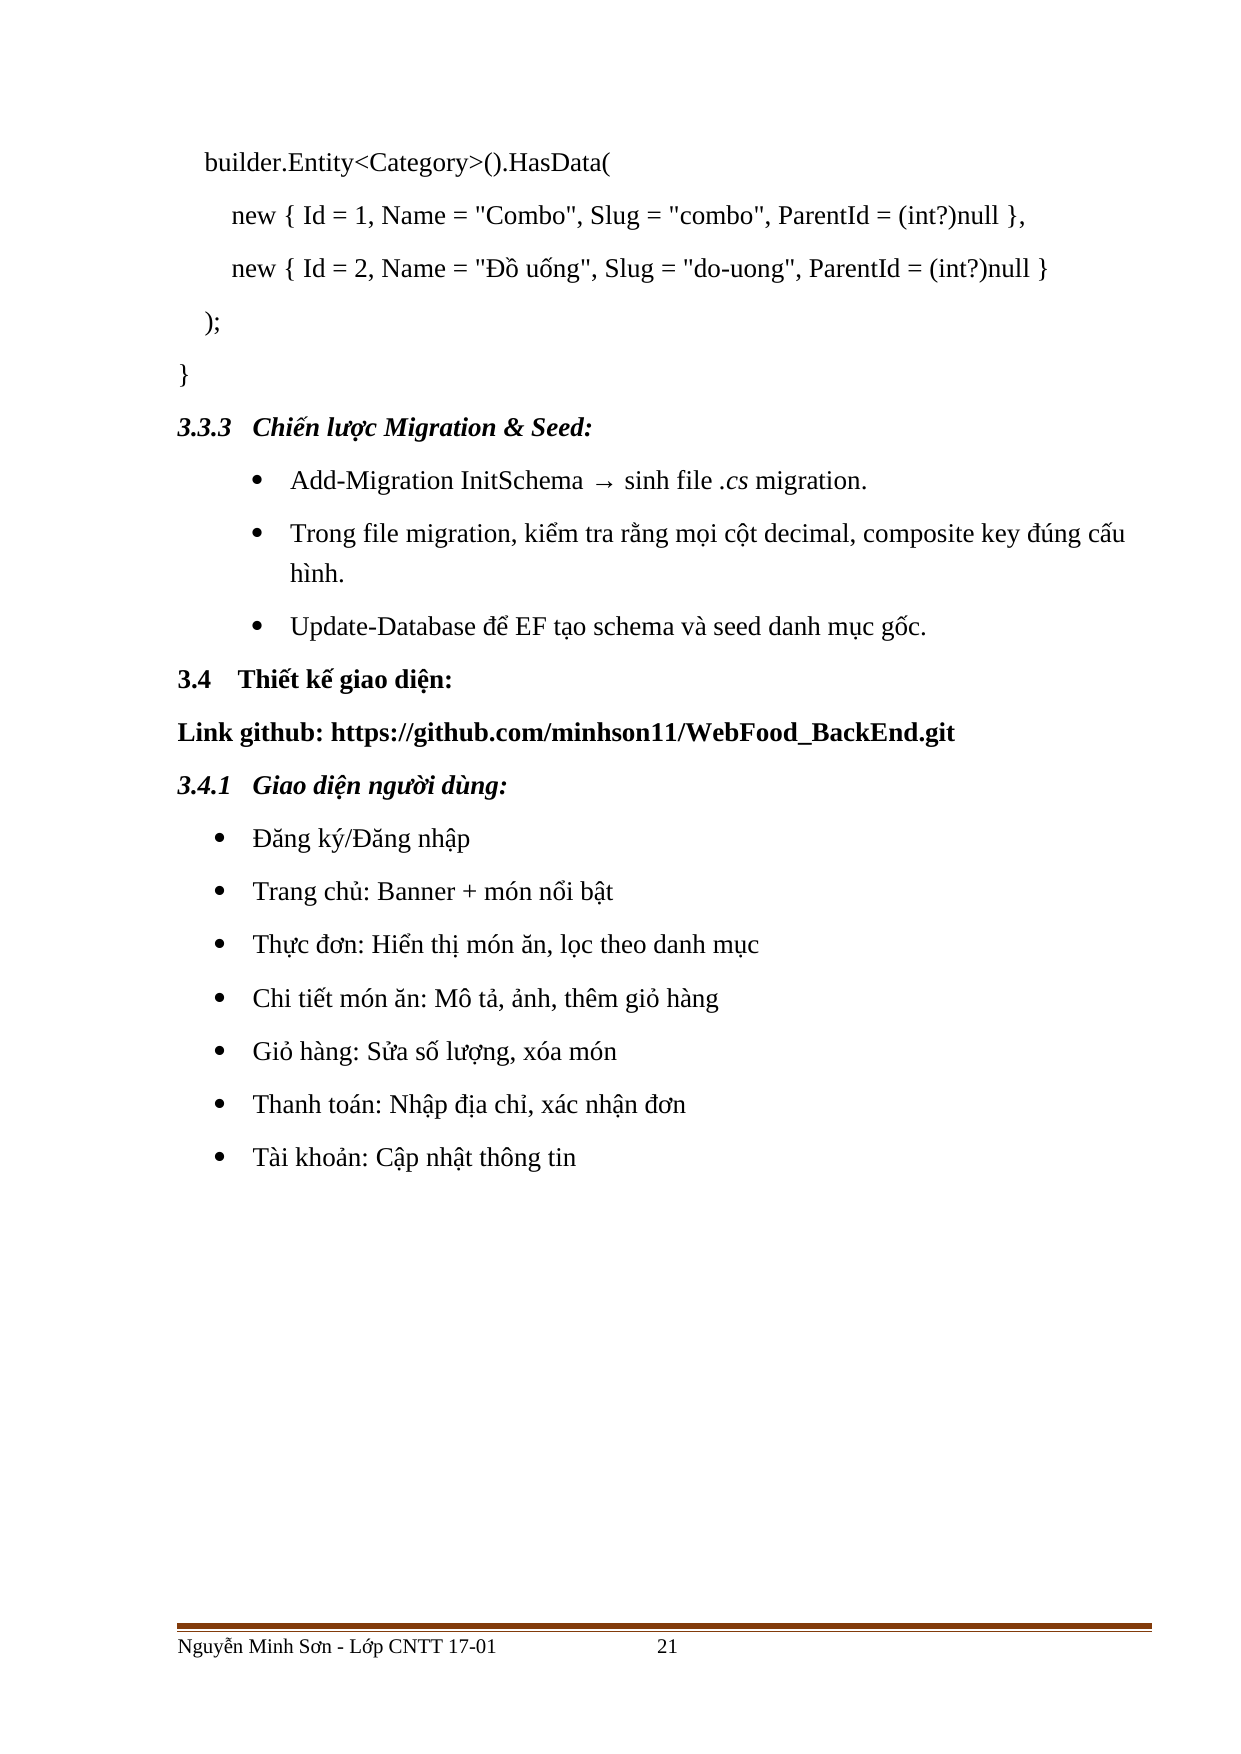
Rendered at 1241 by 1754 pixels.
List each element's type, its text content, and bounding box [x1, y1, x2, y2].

list Đăng ký/Đăng nhập [215, 822, 1152, 853]
subtitle Chiến lược Migration & Seed: [177, 411, 1152, 442]
text Link github: https://github.com/minhson11/WebFood_BackEnd.git [177, 716, 1152, 748]
text new { Id = 1, Name = "Combo", Slug = "combo", ParentId = (int?)null }, [177, 199, 1152, 230]
text } [177, 358, 1152, 389]
text new { Id = 2, Name = "Đồ uống", Slug = "do-uong", ParentId = (int?)null } [177, 252, 1152, 283]
text builder.Entity<Category>().HasData( [177, 146, 1152, 177]
list Trang chủ: Banner + món nổi bật [215, 875, 1152, 907]
list Add-Migration InitSchema → sinh file .cs migration. [252, 464, 1152, 495]
list Giỏ hàng: Sửa số lượng, xóa món [215, 1035, 1152, 1066]
subtitle Giao diện người dùng: [177, 769, 1152, 801]
list Tài khoản: Cập nhật thông tin [215, 1141, 1152, 1172]
text ); [177, 305, 1152, 336]
list Trong file migration, kiểm tra rằng mọi cột decimal, composite key đúng cấu hình. [252, 517, 1152, 589]
list Thanh toán: Nhập địa chỉ, xác nhận đơn [215, 1088, 1152, 1119]
list Chi tiết món ăn: Mô tả, ảnh, thêm giỏ hàng [215, 982, 1152, 1013]
subtitle Thiết kế giao diện: [177, 663, 1152, 695]
list Thực đơn: Hiển thị món ăn, lọc theo danh mục [215, 928, 1152, 960]
list Update-Database để EF tạo schema và seed danh mục gốc. [252, 610, 1152, 642]
